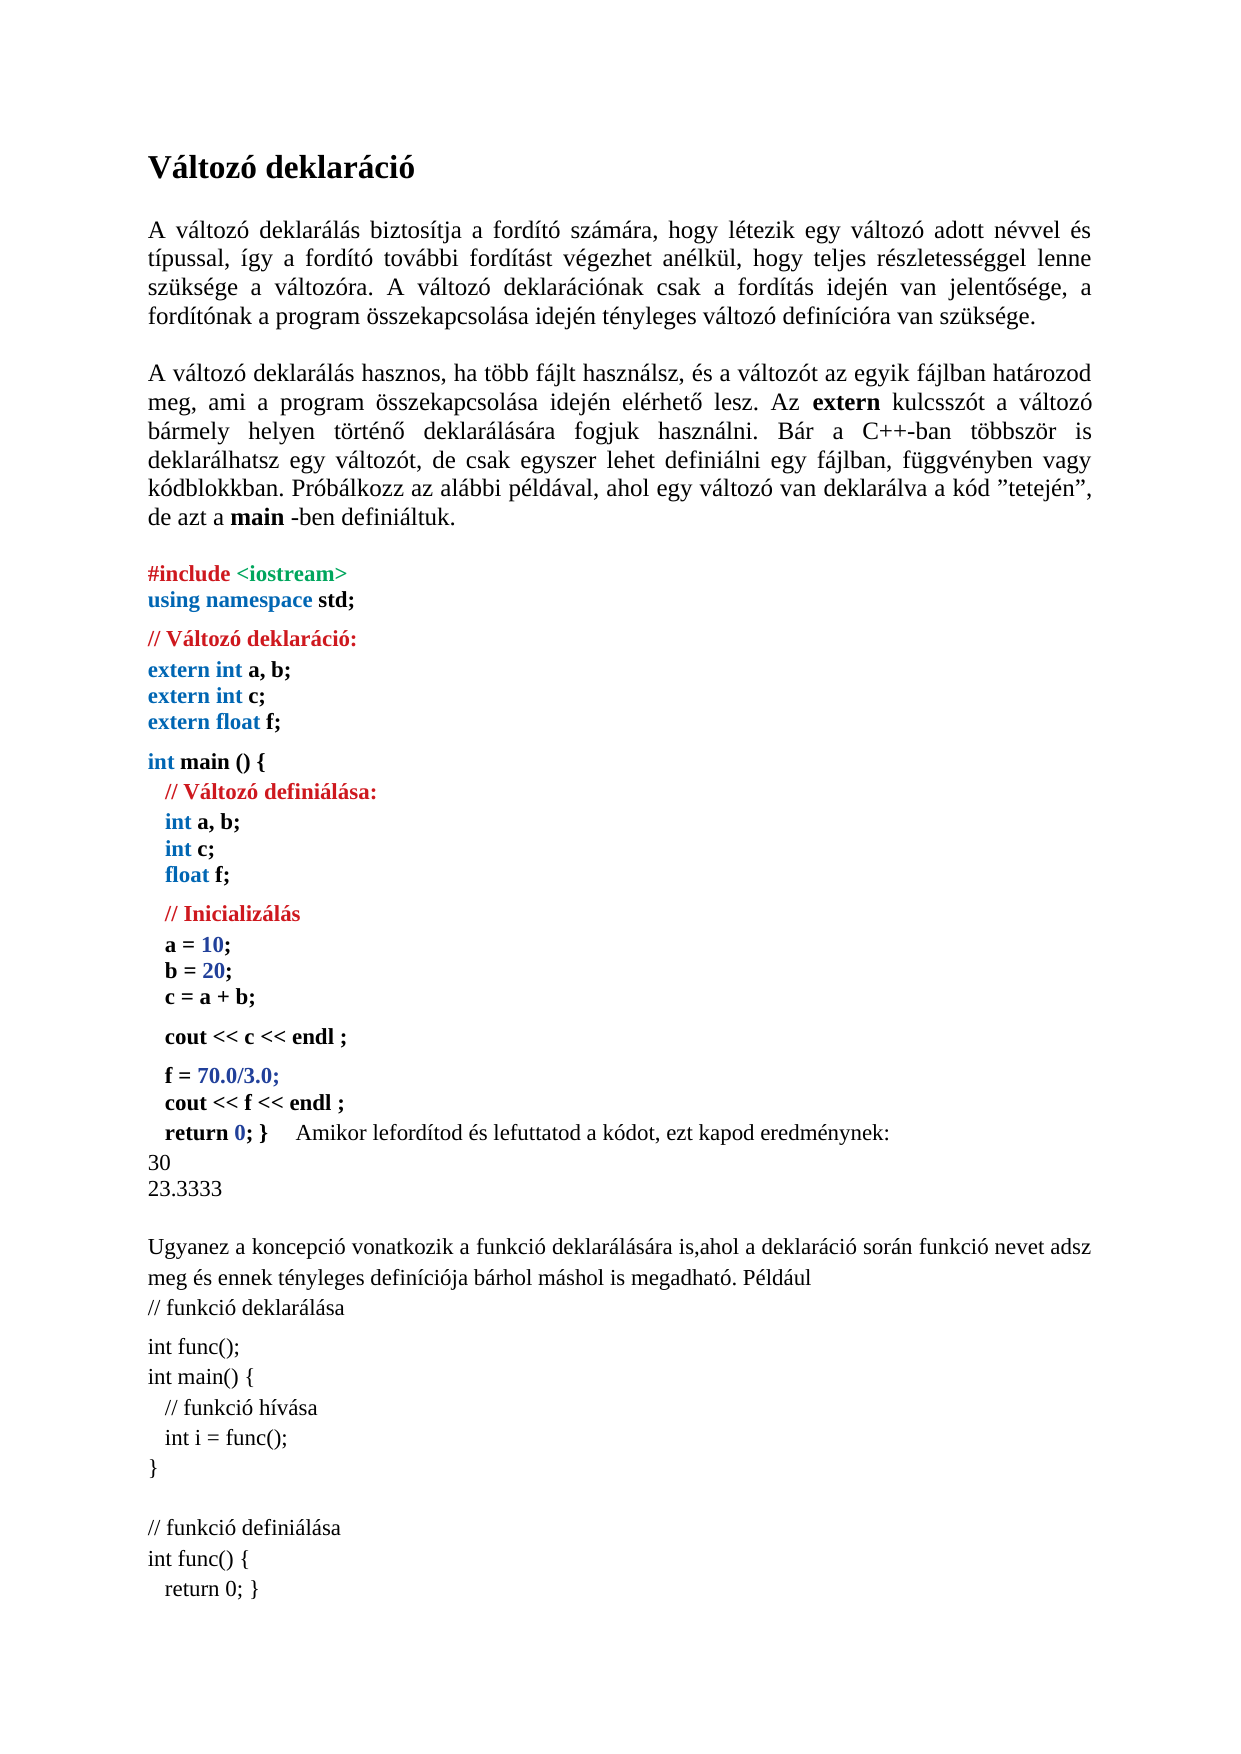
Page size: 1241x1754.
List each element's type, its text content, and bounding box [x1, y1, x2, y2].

text a = 10; [148, 931, 1093, 957]
text int c; [148, 835, 1093, 861]
text extern int c; [148, 682, 1093, 708]
text int func(); [148, 1333, 1093, 1359]
text f = 70.0/3.0; [148, 1062, 1093, 1089]
text cout << f << endl ; [148, 1089, 1093, 1115]
text b = 20; [148, 957, 1093, 983]
text // Változó deklaráció: [148, 626, 1093, 652]
text int main () { [148, 748, 1093, 774]
text return 0; } Amikor lefordítod és lefuttatod a kódot, ezt kapod eredménynek: [148, 1119, 1093, 1145]
text return 0; } [148, 1575, 1093, 1601]
text 30 [148, 1149, 1093, 1176]
text c = a + b; [148, 983, 1093, 1010]
text // funkció hívása [148, 1394, 1093, 1420]
text // funkció definiálása [148, 1514, 1093, 1541]
text Változó deklaráció [148, 148, 1093, 186]
text extern float f; [148, 708, 1093, 735]
text A változó deklarálás biztosítja a fordító számára, hogy létezik egy változó adott névvel és típussal, így a fordító további fordítást végezhet anélkül, hogy teljes részletességgel lenne szüksége a változóra. A változó deklarációnak csak a fordítás idején van jelentősége, a fordítónak a program összekapcsolása idején tényleges változó definícióra van szüksége. [148, 215, 1093, 330]
text } [148, 1454, 1093, 1480]
text cout << c << endl ; [148, 1023, 1093, 1049]
text // Inicializálás [148, 901, 1093, 927]
text float f; [148, 861, 1093, 887]
text // funkció deklarálása [148, 1294, 1093, 1320]
text #include <iostream> [148, 560, 1093, 586]
text extern int a, b; [148, 656, 1093, 682]
text int a, b; [148, 808, 1093, 835]
text using namespace std; [148, 586, 1093, 612]
text int i = func(); [148, 1424, 1093, 1450]
text A változó deklarálás hasznos, ha több fájlt használsz, és a változót az egyik fájlban határozod meg, ami a program összekapcsolása idején elérhető lesz. Az extern kulcsszót a változó bármely helyen történő deklarálására fogjuk használni. Bár a C++-ban többször is deklarálhatsz egy változót, de csak egyszer lehet definiálni egy fájlban, függvényben vagy kódblokkban. Próbálkozz az alábbi példával, ahol egy változó van deklarálva a kód ”tetején”, de azt a main -ben definiáltuk. [148, 358, 1093, 531]
text // Változó definiálása: [148, 778, 1093, 804]
text Ugyanez a koncepció vonatkozik a funkció deklarálására is,ahol a deklaráció során funkció nevet adsz meg és ennek tényleges definíciója bárhol máshol is megadható. Például [148, 1233, 1093, 1290]
text int func() { [148, 1545, 1093, 1571]
text int main() { [148, 1363, 1093, 1390]
text 23.3333 [148, 1176, 1093, 1202]
